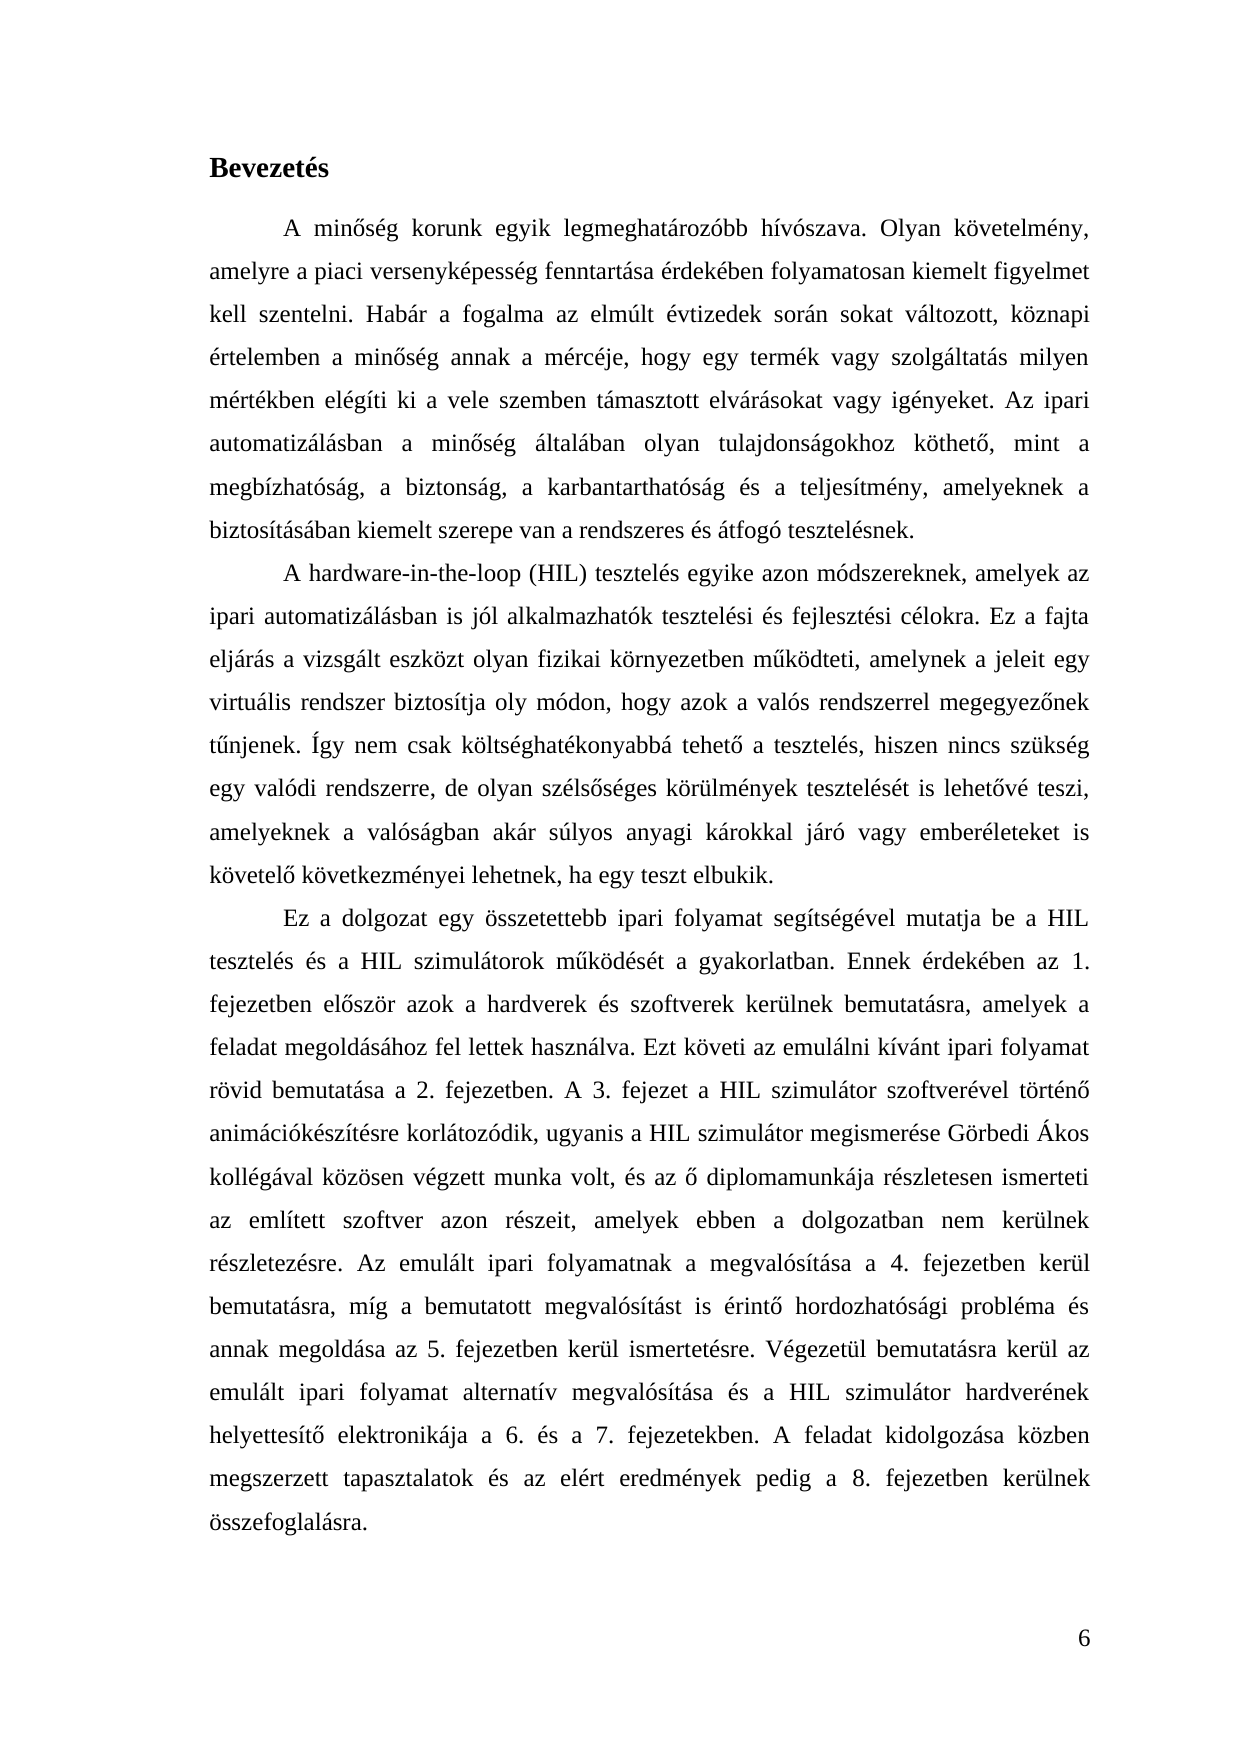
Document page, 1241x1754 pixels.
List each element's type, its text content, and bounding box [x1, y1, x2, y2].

subtitle Bevezetés [209, 150, 1090, 183]
text Ez a dolgozat egy összetettebb ipari folyamat segítségével mutatja be a HIL tesztelés és a HIL szimulátorok működését a gyakorlatban. Ennek érdekében az 1. fejezetben először azok a hardverek és szoftverek kerülnek bemutatásra, amelyek a feladat megoldásához fel lettek használva. Ezt követi az emulálni kívánt ipari folyamat rövid bemutatása a 2. fejezetben. A 3. fejezet a HIL szimulátor szoftverével történő animációkészítésre korlátozódik, ugyanis a HIL szimulátor megismerése Görbedi Ákos kollégával közösen végzett munka volt, és az ő diplomamunkája részletesen ismerteti az említett szoftver azon részeit, amelyek ebben a dolgozatban nem kerülnek részletezésre. Az emulált ipari folyamatnak a megvalósítása a 4. fejezetben kerül bemutatásra, míg a bemutatott megvalósítást is érintő hordozhatósági probléma és annak megoldása az 5. fejezetben kerül ismertetésre. Végezetül bemutatásra kerül az emulált ipari folyamat alternatív megvalósítása és a HIL szimulátor hardverének helyettesítő elektronikája a 6. és a 7. fejezetekben. A feladat kidolgozása közben megszerzett tapasztalatok és az elért eredmények pedig a 8. fejezetben kerülnek összefoglalásra. [209, 903, 1090, 1535]
text A hardware-in-the-loop (HIL) tesztelés egyike azon módszereknek, amelyek az ipari automatizálásban is jól alkalmazhatók tesztelési és fejlesztési célokra. Ez a fajta eljárás a vizsgált eszközt olyan fizikai környezetben működteti, amelynek a jeleit egy virtuális rendszer biztosítja oly módon, hogy azok a valós rendszerrel megegyezőnek tűnjenek. Így nem csak költséghatékonyabbá tehető a tesztelés, hiszen nincs szükség egy valódi rendszerre, de olyan szélsőséges körülmények tesztelését is lehetővé teszi, amelyeknek a valóságban akár súlyos anyagi károkkal járó vagy emberéleteket is követelő következményei lehetnek, ha egy teszt elbukik. [209, 558, 1090, 888]
text A minőség korunk egyik legmeghatározóbb hívószava. Olyan követelmény, amelyre a piaci versenyképesség fenntartása érdekében folyamatosan kiemelt figyelmet kell szentelni. Habár a fogalma az elmúlt évtizedek során sokat változott, köznapi értelemben a minőség annak a mércéje, hogy egy termék vagy szolgáltatás milyen mértékben elégíti ki a vele szemben támasztott elvárásokat vagy igényeket. Az ipari automatizálásban a minőség általában olyan tulajdonságokhoz köthető, mint a megbízhatóság, a biztonság, a karbantarthatóság és a teljesítmény, amelyeknek a biztosításában kiemelt szerepe van a rendszeres és átfogó tesztelésnek. [209, 213, 1090, 543]
